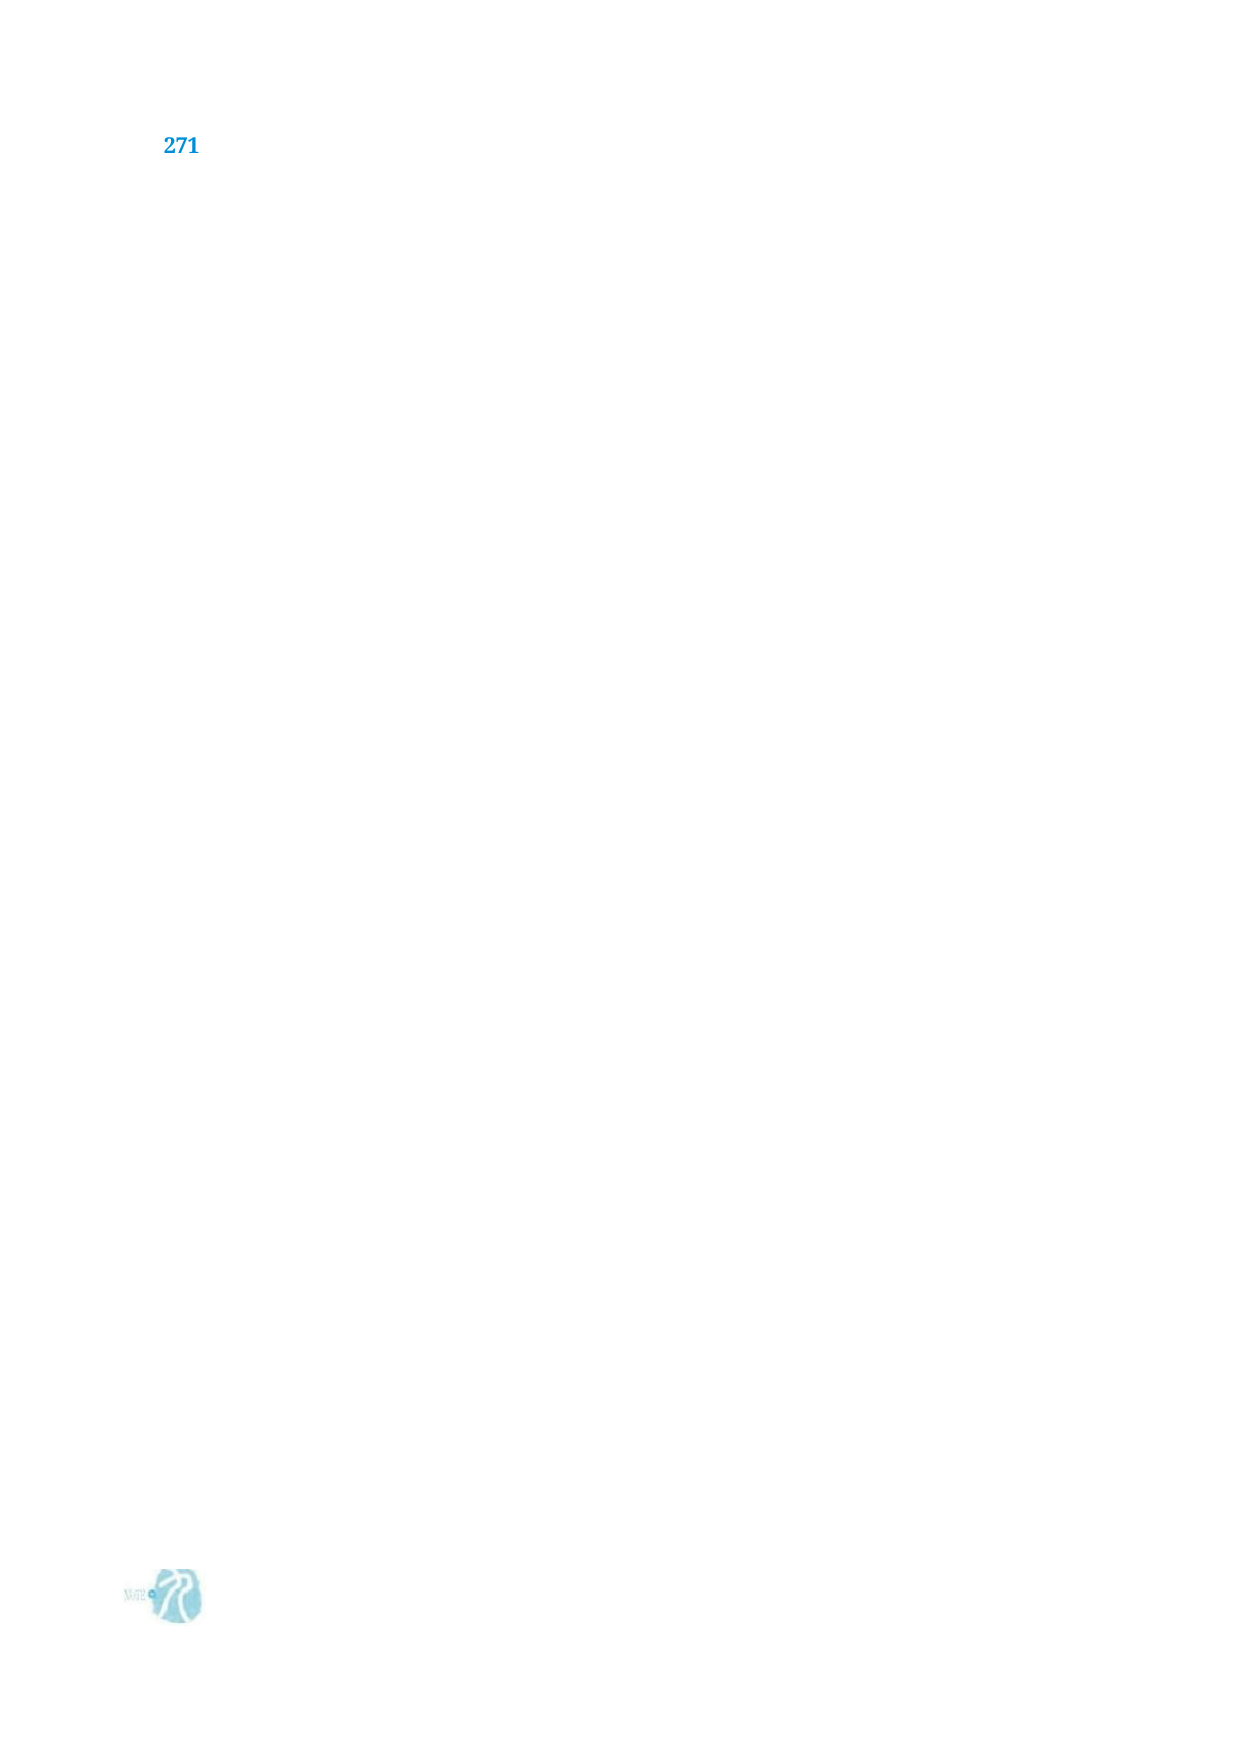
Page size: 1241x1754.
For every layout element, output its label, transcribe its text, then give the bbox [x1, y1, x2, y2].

picture [122, 1569, 208, 1626]
text 271 [164, 136, 1042, 158]
